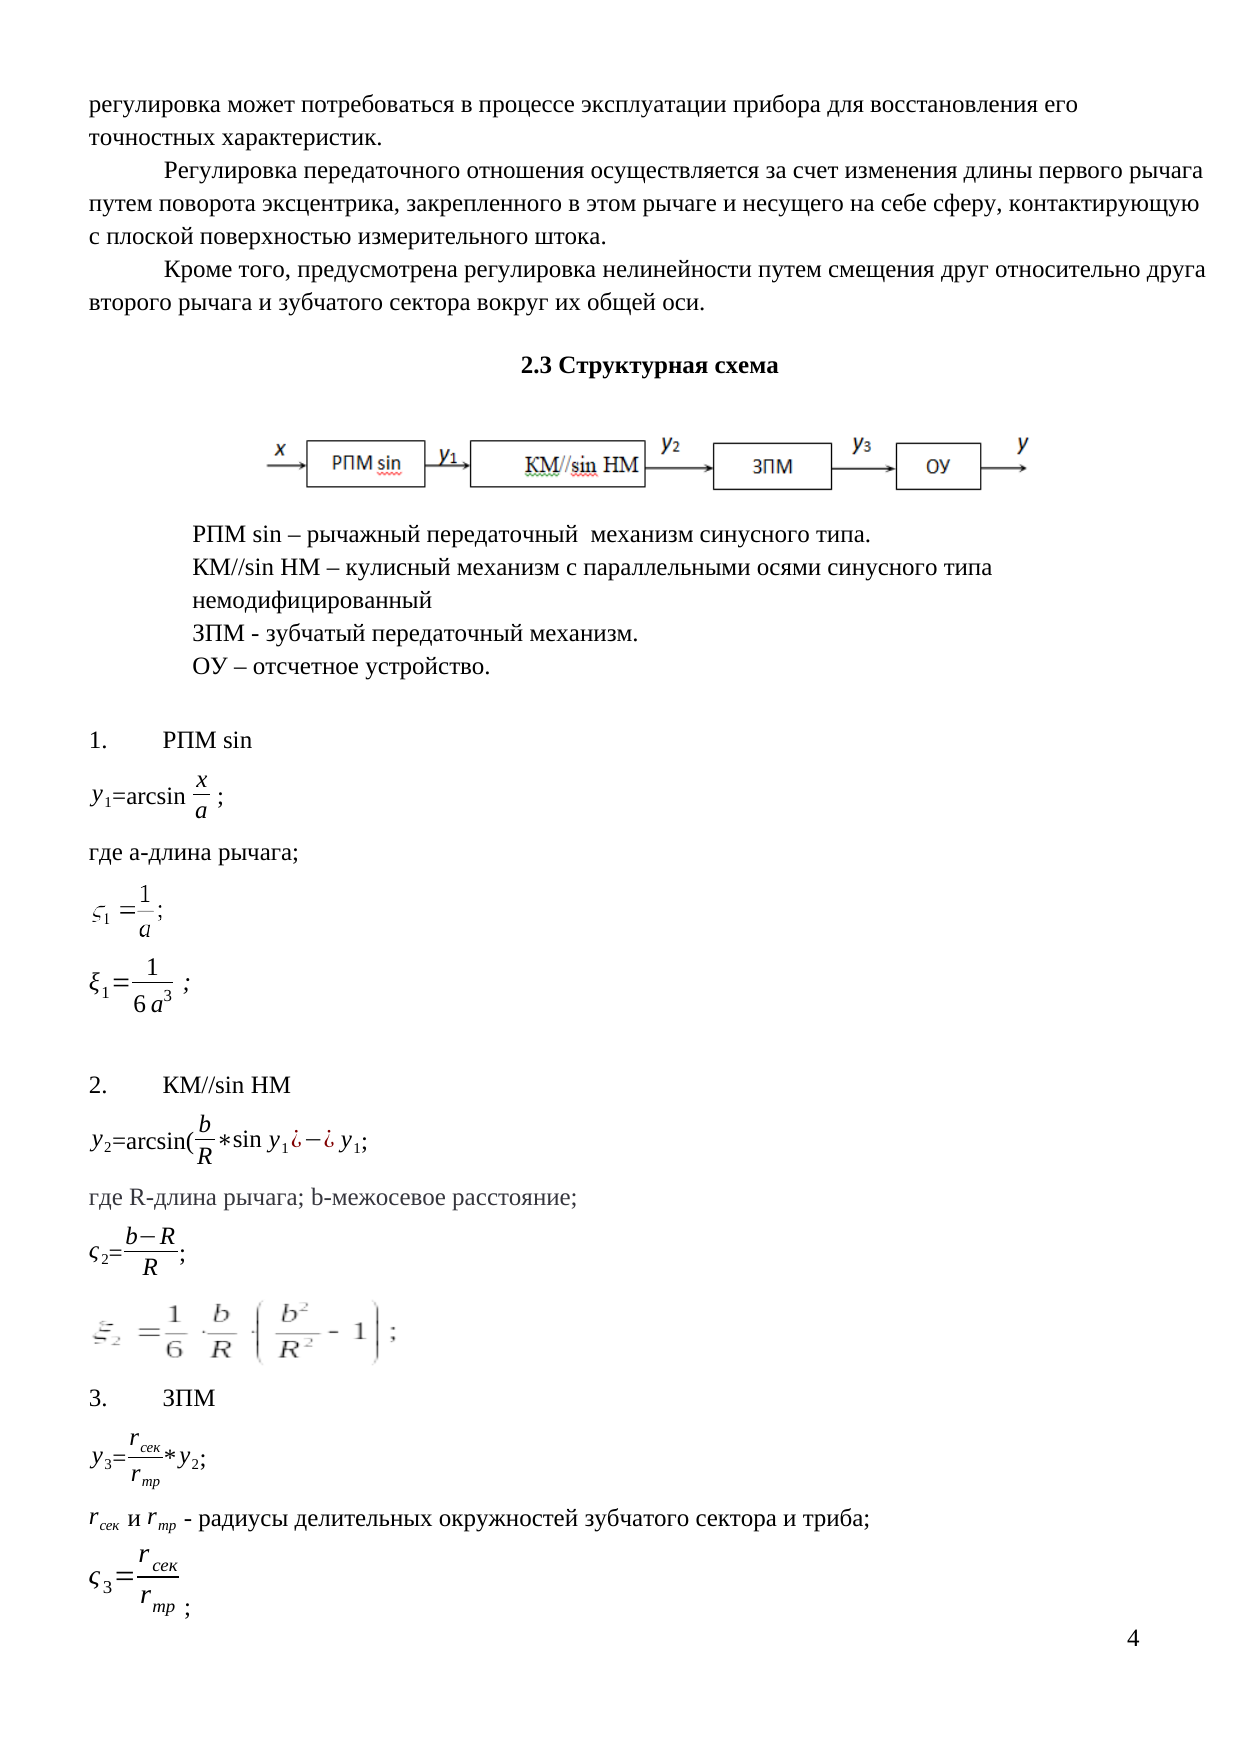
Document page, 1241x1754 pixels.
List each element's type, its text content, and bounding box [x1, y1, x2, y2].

list где R-длина рычага; b-межосевое расстояние; [89, 1182, 1211, 1211]
text КМ//sin НМ – кулисный механизм с параллельными осями синусного типа немодифицированный [192, 552, 1211, 614]
list =; [89, 1223, 1211, 1282]
list РПМ sin [89, 725, 1211, 754]
list КМ//sin НМ [89, 1070, 1211, 1099]
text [89, 89, 1211, 150]
list где a-длина рычага; [89, 837, 1211, 865]
list =arcsin ; [89, 766, 1211, 825]
text ; [89, 1539, 1211, 1621]
text =*; [89, 1424, 1211, 1490]
text ОУ – отсчетное устройство. [192, 651, 1211, 680]
text и - радиусы делительных окружностей зубчатого сектора и триба; [89, 1502, 1211, 1534]
list =arcsin(; [89, 1111, 1211, 1170]
list ЗПМ [89, 1383, 1211, 1412]
text РПМ sin – рычажный передаточный механизм синусного типа. [192, 519, 1211, 548]
text Регулировка передаточного отношения осуществляется за счет изменения длины первого рычага путем поворота эксцентрика, закрепленного в этом рычаге и несущего на себе сферу, контактирующую с плоской поверхностью измерительного штока. [89, 155, 1211, 249]
picture [243, 379, 1056, 520]
text ЗПМ - зубчатый передаточный механизм. [192, 618, 1211, 647]
text 2.3 Структурная схема [89, 350, 1211, 379]
text Кроме того, предусмотрена регулировка нелинейности путем смещения друг относительно друга второго рычага и зубчатого сектора вокруг их общей оси. [89, 254, 1211, 316]
